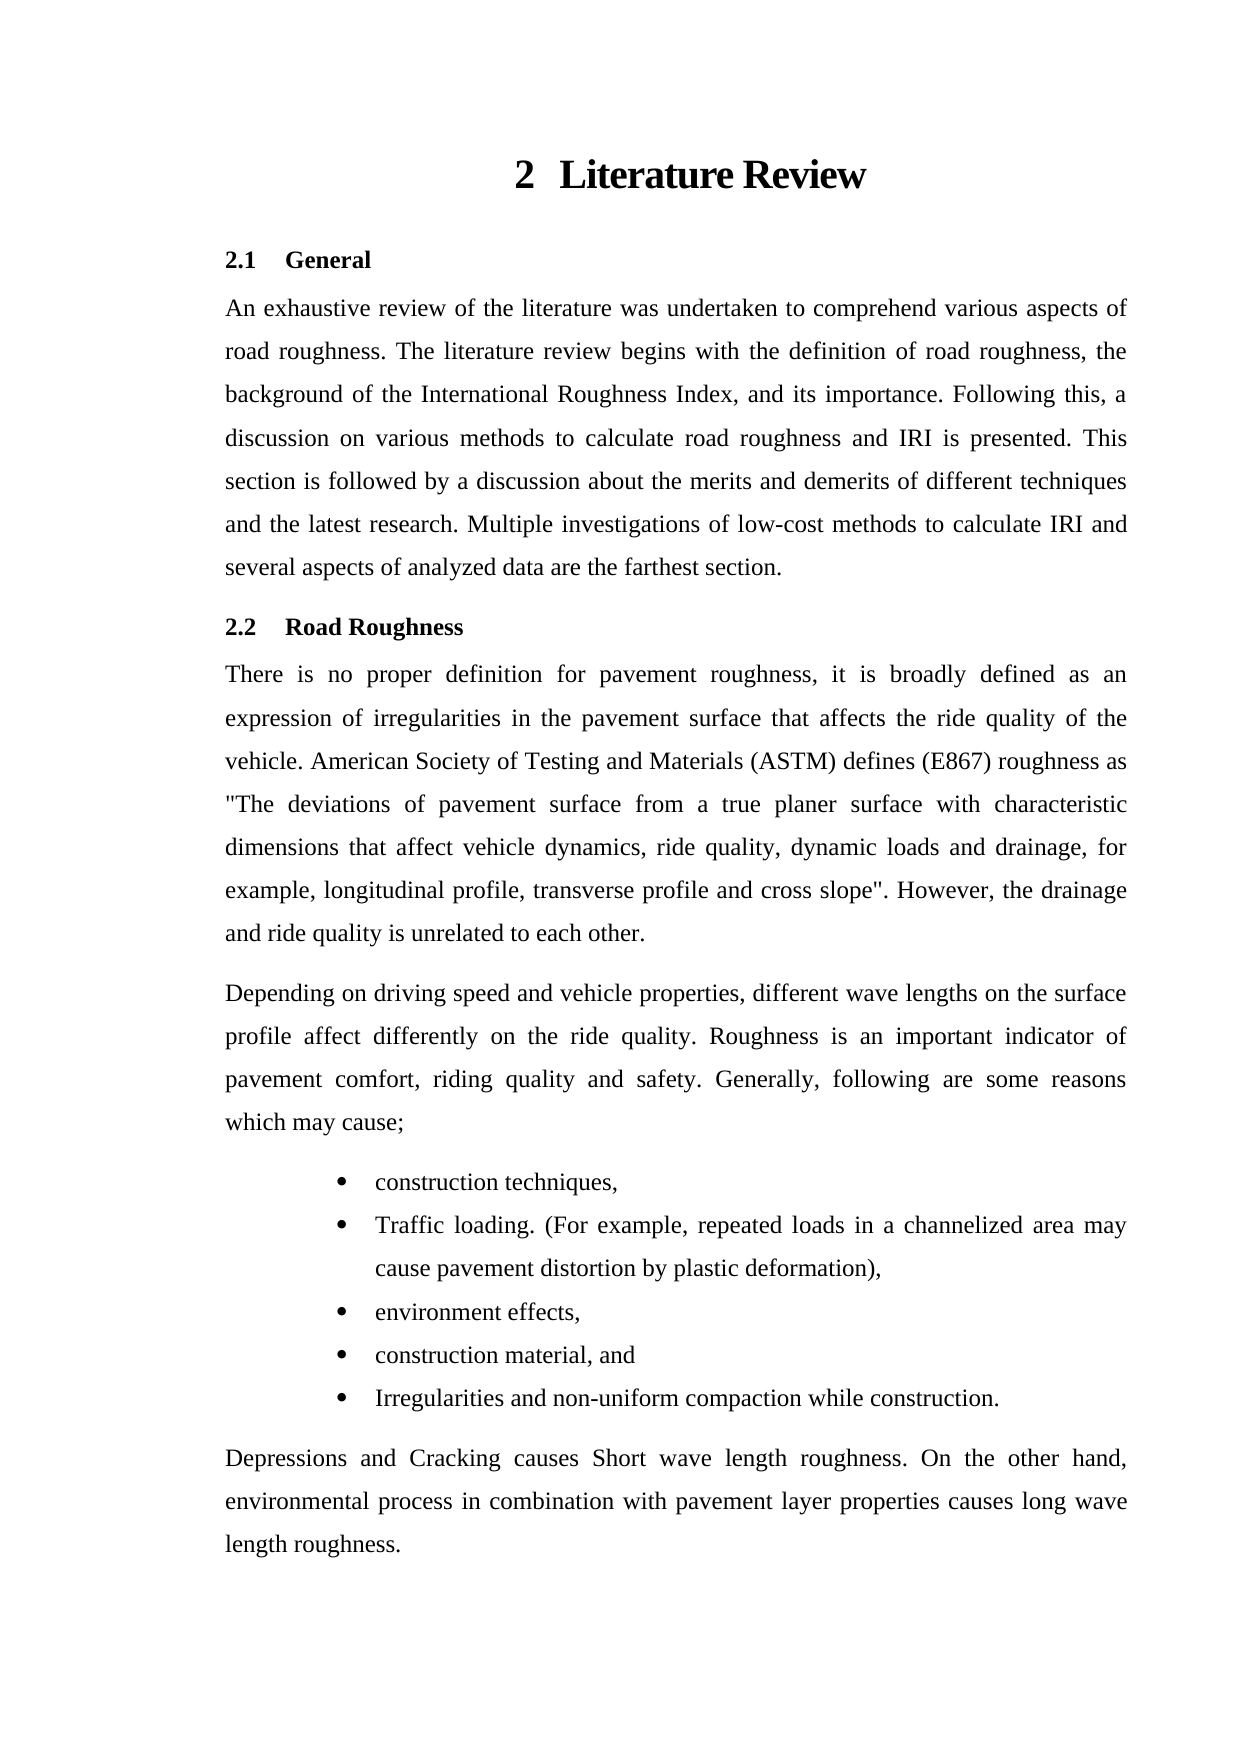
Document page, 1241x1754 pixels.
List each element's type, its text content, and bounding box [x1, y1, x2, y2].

text Depending on driving speed and vehicle properties, different wave lengths on the surface profile affect differently on the ride quality. Roughness is an important indicator of pavement comfort, riding quality and safety. Generally, following are some reasons which may cause; [225, 978, 1128, 1136]
text There is no proper definition for pavement roughness, it is broadly defined as an expression of irregularities in the pavement surface that affects the ride quality of the vehicle. American Society of Testing and Materials (ASTM) defines (E867) roughness as "The deviations of pavement surface from a true planer surface with characteristic dimensions that affect vehicle dynamics, ride quality, dynamic loads and drainage, for example, longitudinal profile, transverse profile and cross slope". However, the drainage and ride quality is unrelated to each other. [225, 659, 1128, 947]
list construction material, and [337, 1340, 1128, 1368]
list Traffic loading. (For example, repeated loads in a channelized area may cause pavement distortion by plastic deformation), [337, 1210, 1128, 1282]
list Irregularities and non-uniform compaction while construction. [337, 1383, 1128, 1412]
subtitle Road Roughness [225, 612, 1128, 641]
subtitle General [225, 246, 1128, 274]
text An exhaustive review of the literature was undertaken to comprehend various aspects of road roughness. The literature review begins with the definition of road roughness, the background of the International Roughness Index, and its importance. Following this, a discussion on various methods to calculate road roughness and IRI is presented. This section is followed by a discussion about the merits and demerits of different techniques and the latest research. Multiple investigations of low-cost methods to calculate IRI and several aspects of analyzed data are the farthest section. [225, 293, 1128, 581]
list construction techniques, [337, 1167, 1128, 1196]
list environment effects, [337, 1297, 1128, 1325]
text Depressions and Cracking causes Short wave length roughness. On the other hand, environmental process in combination with pavement layer properties causes long wave length roughness. [225, 1443, 1128, 1558]
subtitle Literature Review [254, 150, 1128, 198]
